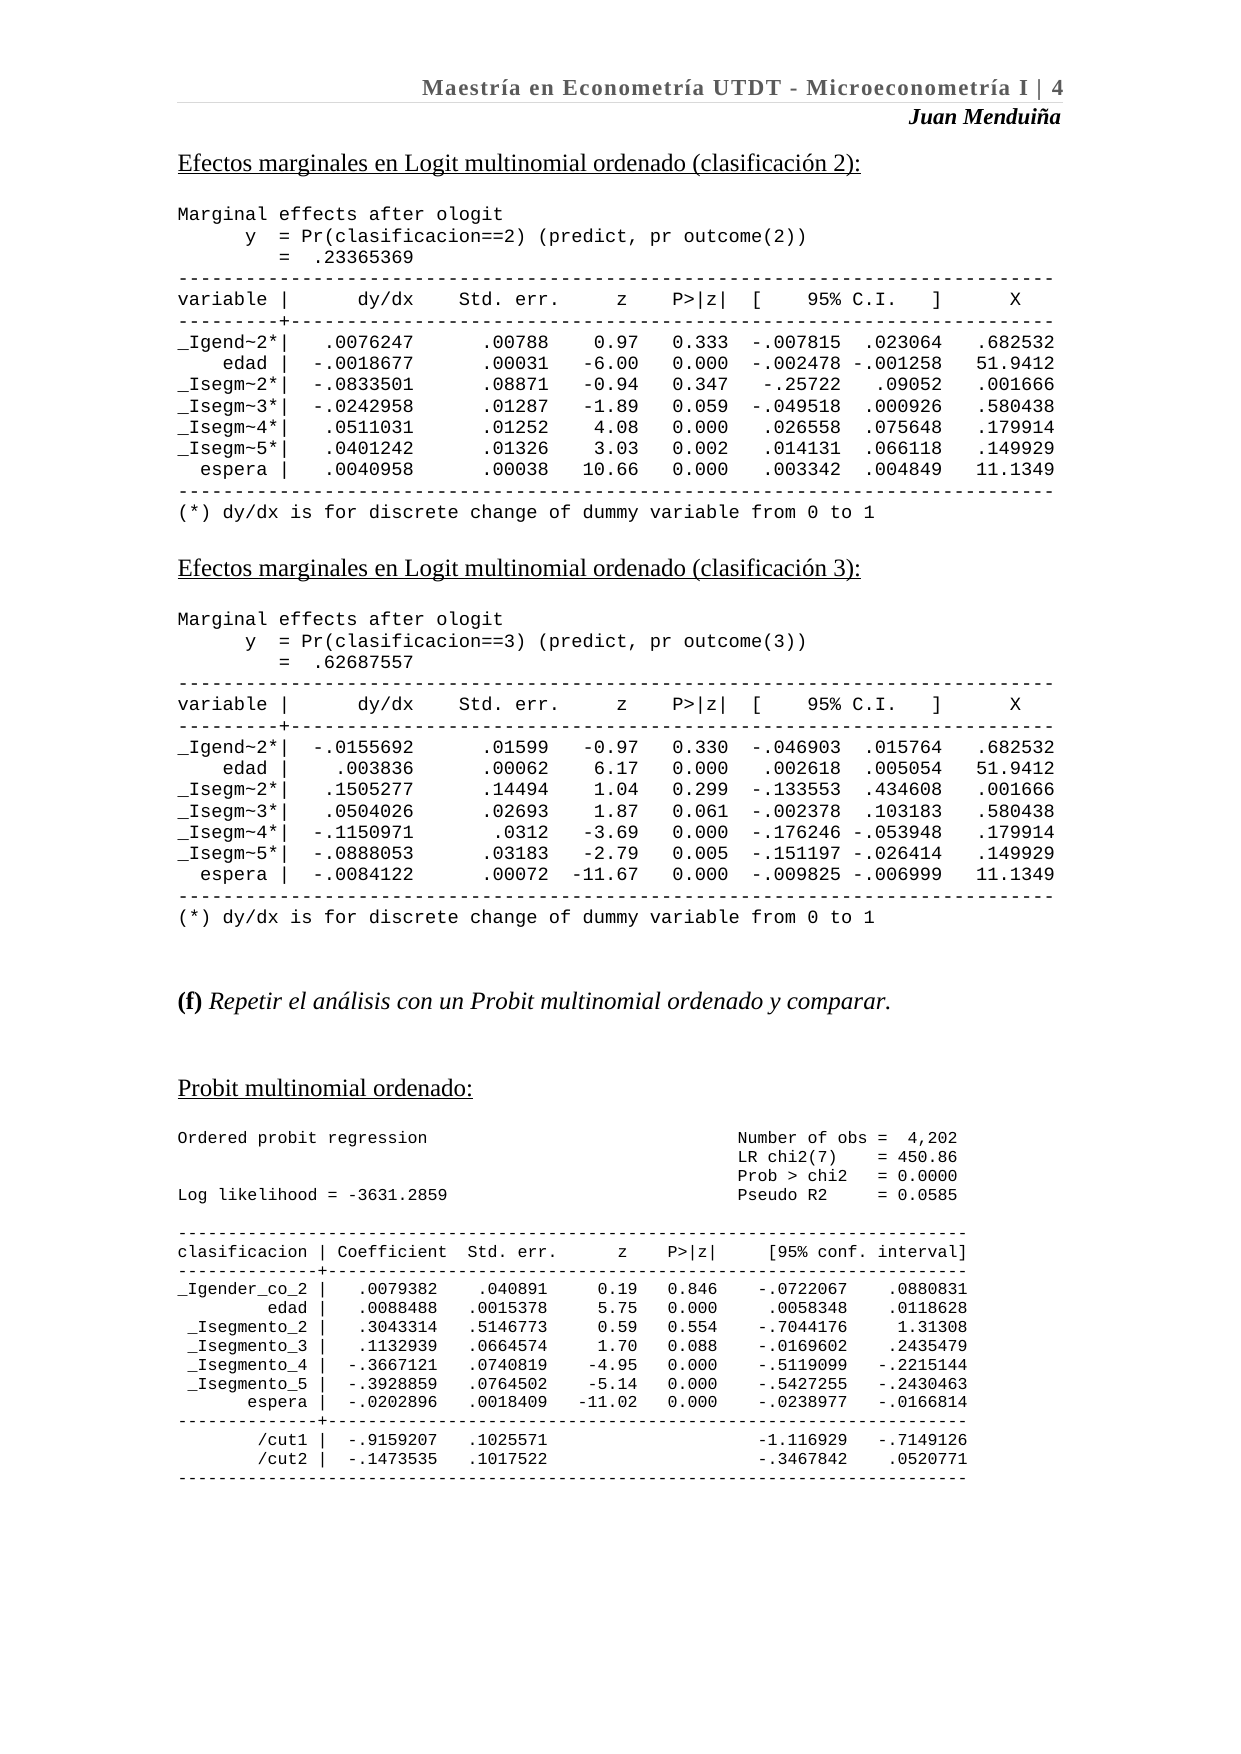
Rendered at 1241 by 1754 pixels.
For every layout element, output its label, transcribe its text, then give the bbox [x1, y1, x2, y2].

text _Isegm~5*| .0401242 .01326 3.03 0.002 .014131 .066118 .149929 [177, 439, 1063, 460]
text (*) dy/dx is for discrete change of dummy variable from 0 to 1 [177, 503, 1063, 524]
text clasificacion | Coefficient Std. err. z P>|z| [95% conf. interval] [177, 1243, 1063, 1262]
text espera | -.0202896 .0018409 -11.02 0.000 -.0238977 -.0166814 [177, 1394, 1063, 1413]
text y = Pr(clasificacion==2) (predict, pr outcome(2)) [177, 226, 1063, 248]
text ---------+-------------------------------------------------------------------- [177, 311, 1063, 333]
text --------------+---------------------------------------------------------------- [177, 1413, 1063, 1432]
text _Isegm~3*| -.0242958 .01287 -1.89 0.059 -.049518 .000926 .580438 [177, 396, 1063, 418]
text _Isegm~3*| .0504026 .02693 1.87 0.061 -.002378 .103183 .580438 [177, 801, 1063, 823]
text _Isegmento_5 | -.3928859 .0764502 -5.14 0.000 -.5427255 -.2430463 [177, 1375, 1063, 1394]
text /cut2 | -.1473535 .1017522 -.3467842 .0520771 [177, 1451, 1063, 1469]
text --------------+---------------------------------------------------------------- [177, 1262, 1063, 1281]
text ------------------------------------------------------------------------------- [177, 1469, 1063, 1488]
text /cut1 | -.9159207 .1025571 -1.116929 -.7149126 [177, 1432, 1063, 1451]
text _Isegm~2*| .1505277 .14494 1.04 0.299 -.133553 .434608 .001666 [177, 780, 1063, 801]
text = .23365369 [177, 248, 1063, 269]
text ------------------------------------------------------------------------------- [177, 1224, 1063, 1243]
text ------------------------------------------------------------------------------ [177, 674, 1063, 695]
text variable | dy/dx Std. err. z P>|z| [ 95% C.I. ] X [177, 695, 1063, 716]
text Marginal effects after ologit [177, 205, 1063, 226]
text = .62687557 [177, 653, 1063, 674]
text y = Pr(clasificacion==3) (predict, pr outcome(3)) [177, 631, 1063, 653]
text _Igender_co_2 | .0079382 .040891 0.19 0.846 -.0722067 .0880831 [177, 1281, 1063, 1300]
text Prob > chi2 = 0.0000 [177, 1168, 1063, 1187]
text (f) Repetir el análisis con un Probit multinomial ordenado y comparar. [177, 986, 1063, 1015]
text ------------------------------------------------------------------------------ [177, 269, 1063, 290]
text LR chi2(7) = 450.86 [177, 1149, 1063, 1168]
text espera | .0040958 .00038 10.66 0.000 .003342 .004849 11.1349 [177, 460, 1063, 481]
text variable | dy/dx Std. err. z P>|z| [ 95% C.I. ] X [177, 290, 1063, 311]
text _Igend~2*| .0076247 .00788 0.97 0.333 -.007815 .023064 .682532 [177, 333, 1063, 354]
text ------------------------------------------------------------------------------ [177, 886, 1063, 908]
text Probit multinomial ordenado: [177, 1073, 1063, 1101]
text edad | .0088488 .0015378 5.75 0.000 .0058348 .0118628 [177, 1300, 1063, 1319]
text _Isegm~2*| -.0833501 .08871 -0.94 0.347 -.25722 .09052 .001666 [177, 375, 1063, 396]
text (*) dy/dx is for discrete change of dummy variable from 0 to 1 [177, 908, 1063, 929]
text ------------------------------------------------------------------------------ [177, 481, 1063, 503]
text Log likelihood = -3631.2859 Pseudo R2 = 0.0585 [177, 1187, 1063, 1206]
text _Igend~2*| -.0155692 .01599 -0.97 0.330 -.046903 .015764 .682532 [177, 738, 1063, 759]
text Ordered probit regression Number of obs = 4,202 [177, 1130, 1063, 1149]
text _Isegmento_4 | -.3667121 .0740819 -4.95 0.000 -.5119099 -.2215144 [177, 1356, 1063, 1375]
text _Isegmento_2 | .3043314 .5146773 0.59 0.554 -.7044176 1.31308 [177, 1319, 1063, 1337]
text Marginal effects after ologit [177, 610, 1063, 631]
text _Isegm~4*| .0511031 .01252 4.08 0.000 .026558 .075648 .179914 [177, 418, 1063, 439]
text espera | -.0084122 .00072 -11.67 0.000 -.009825 -.006999 11.1349 [177, 865, 1063, 886]
text Efectos marginales en Logit multinomial ordenado (clasificación 2): [177, 148, 1063, 176]
text edad | .003836 .00062 6.17 0.000 .002618 .005054 51.9412 [177, 759, 1063, 780]
text edad | -.0018677 .00031 -6.00 0.000 -.002478 -.001258 51.9412 [177, 354, 1063, 375]
text Efectos marginales en Logit multinomial ordenado (clasificación 3): [177, 553, 1063, 581]
text _Isegm~5*| -.0888053 .03183 -2.79 0.005 -.151197 -.026414 .149929 [177, 844, 1063, 865]
text _Isegmento_3 | .1132939 .0664574 1.70 0.088 -.0169602 .2435479 [177, 1337, 1063, 1356]
text _Isegm~4*| -.1150971 .0312 -3.69 0.000 -.176246 -.053948 .179914 [177, 823, 1063, 844]
text ---------+-------------------------------------------------------------------- [177, 716, 1063, 738]
